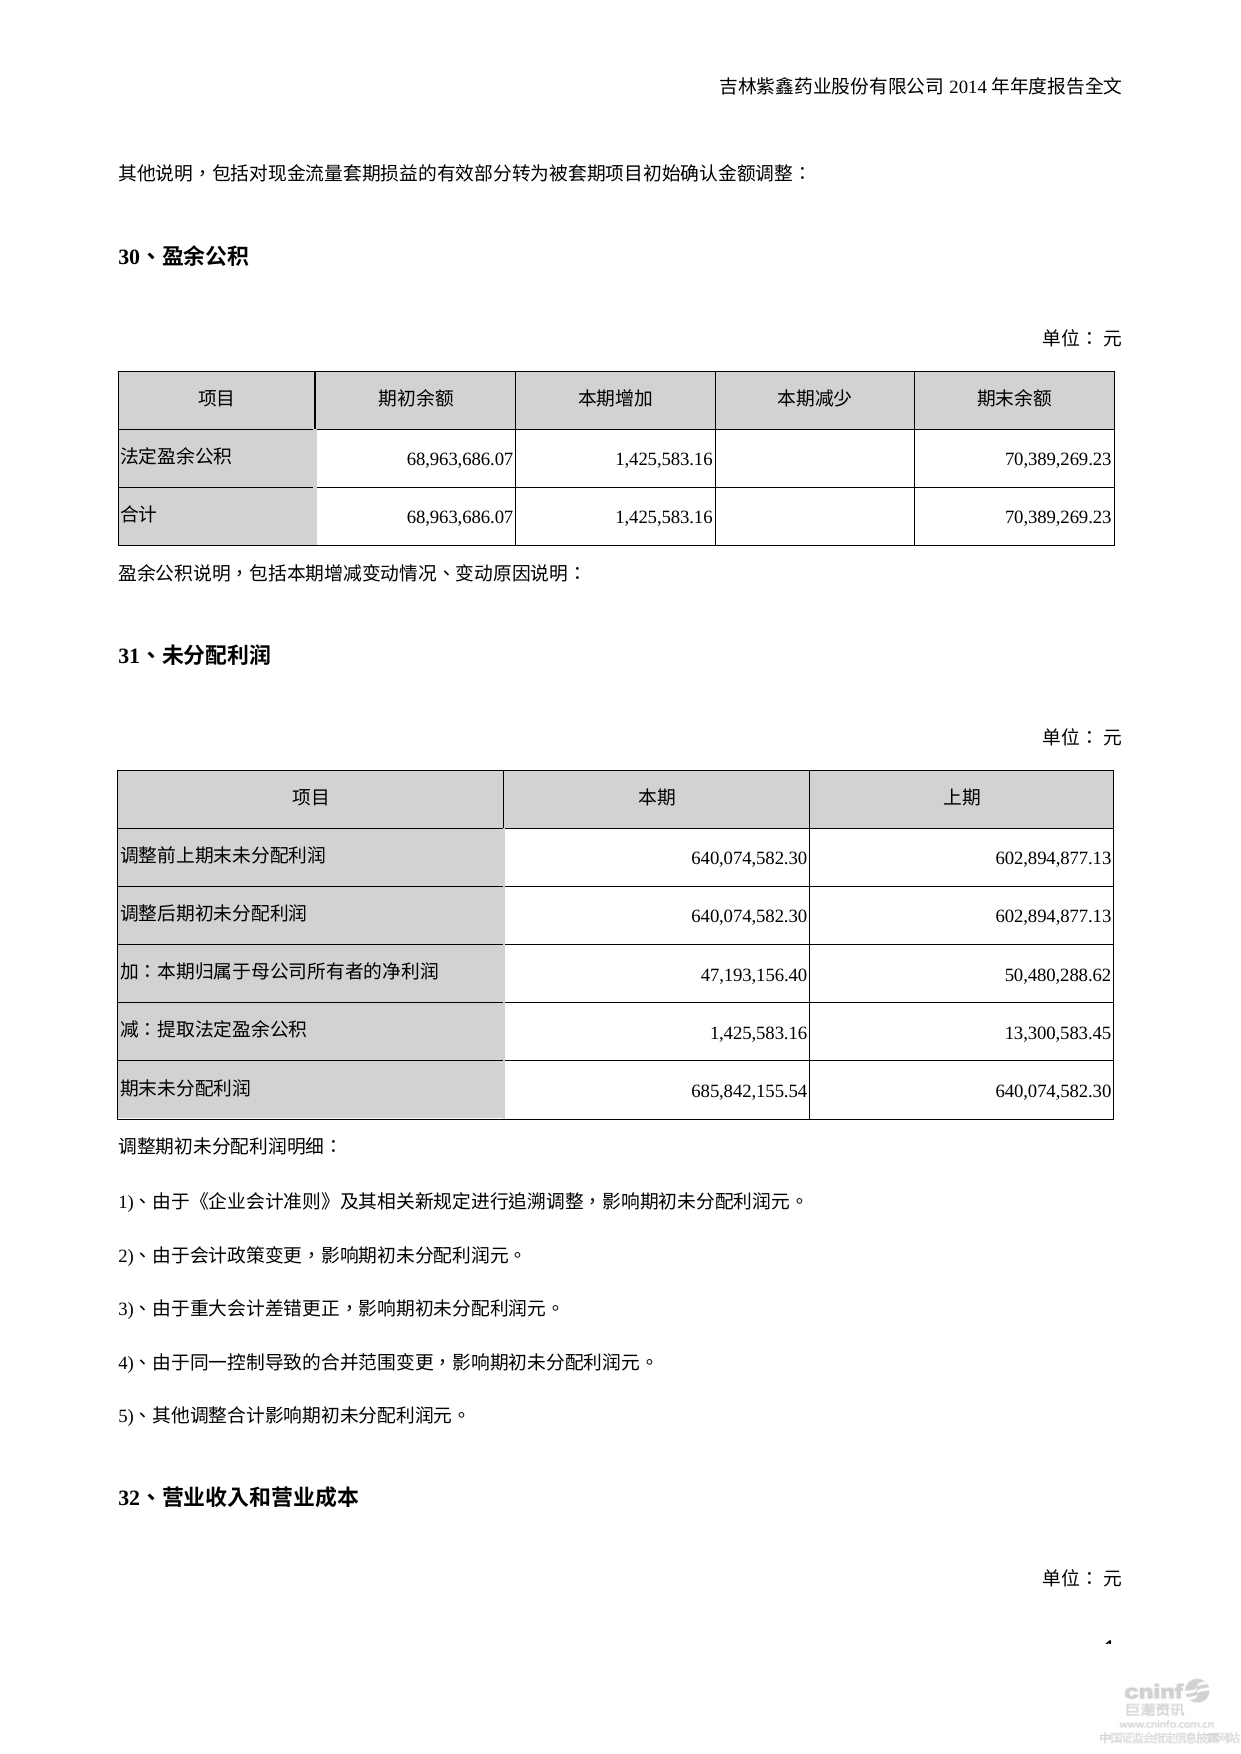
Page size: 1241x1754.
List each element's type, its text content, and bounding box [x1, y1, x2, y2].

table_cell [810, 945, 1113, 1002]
subtitle 31、未分配利润 [118, 640, 1240, 670]
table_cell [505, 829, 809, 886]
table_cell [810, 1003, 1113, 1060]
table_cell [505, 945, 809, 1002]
text 调整期初未分配利润明细： [118, 1133, 1240, 1159]
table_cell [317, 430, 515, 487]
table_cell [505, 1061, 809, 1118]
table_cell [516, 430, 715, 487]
text 1)、由于《企业会计准则》及其相关新规定进行追溯调整，影响期初未分配利润元。 [118, 1188, 1240, 1214]
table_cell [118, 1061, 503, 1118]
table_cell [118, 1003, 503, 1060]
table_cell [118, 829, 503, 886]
text 5)、其他调整合计影响期初未分配利润元。 [118, 1403, 1240, 1428]
text 3)、由于重大会计差错更正，影响期初未分配利润元。 [118, 1296, 1240, 1321]
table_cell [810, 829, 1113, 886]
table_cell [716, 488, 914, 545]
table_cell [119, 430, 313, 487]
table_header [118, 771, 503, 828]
text 盈余公积说明，包括本期增减变动情况、变动原因说明： [118, 560, 1240, 585]
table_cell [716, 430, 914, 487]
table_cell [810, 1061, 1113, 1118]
picture [1099, 1673, 1241, 1754]
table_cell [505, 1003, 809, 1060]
subtitle 32、营业收入和营业成本 [118, 1482, 1240, 1511]
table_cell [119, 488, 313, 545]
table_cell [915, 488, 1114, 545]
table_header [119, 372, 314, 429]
text 2)、由于会计政策变更，影响期初未分配利润元。 [118, 1242, 1240, 1267]
text 单位： 元 [102, 325, 1122, 351]
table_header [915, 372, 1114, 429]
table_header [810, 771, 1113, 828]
text 单位： 元 [102, 724, 1122, 750]
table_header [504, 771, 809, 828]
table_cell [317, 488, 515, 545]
text 其他说明，包括对现金流量套期损益的有效部分转为被套期项目初始确认金额调整： [118, 161, 1240, 186]
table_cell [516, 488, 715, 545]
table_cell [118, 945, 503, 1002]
text 单位： 元 [102, 1566, 1122, 1591]
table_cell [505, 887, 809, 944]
subtitle 30、盈余公积 [118, 241, 1240, 271]
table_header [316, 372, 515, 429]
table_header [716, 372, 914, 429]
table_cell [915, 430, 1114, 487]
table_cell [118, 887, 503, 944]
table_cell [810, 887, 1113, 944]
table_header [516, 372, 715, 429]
text 4)、由于同一控制导致的合并范围变更，影响期初未分配利润元。 [118, 1349, 1240, 1374]
